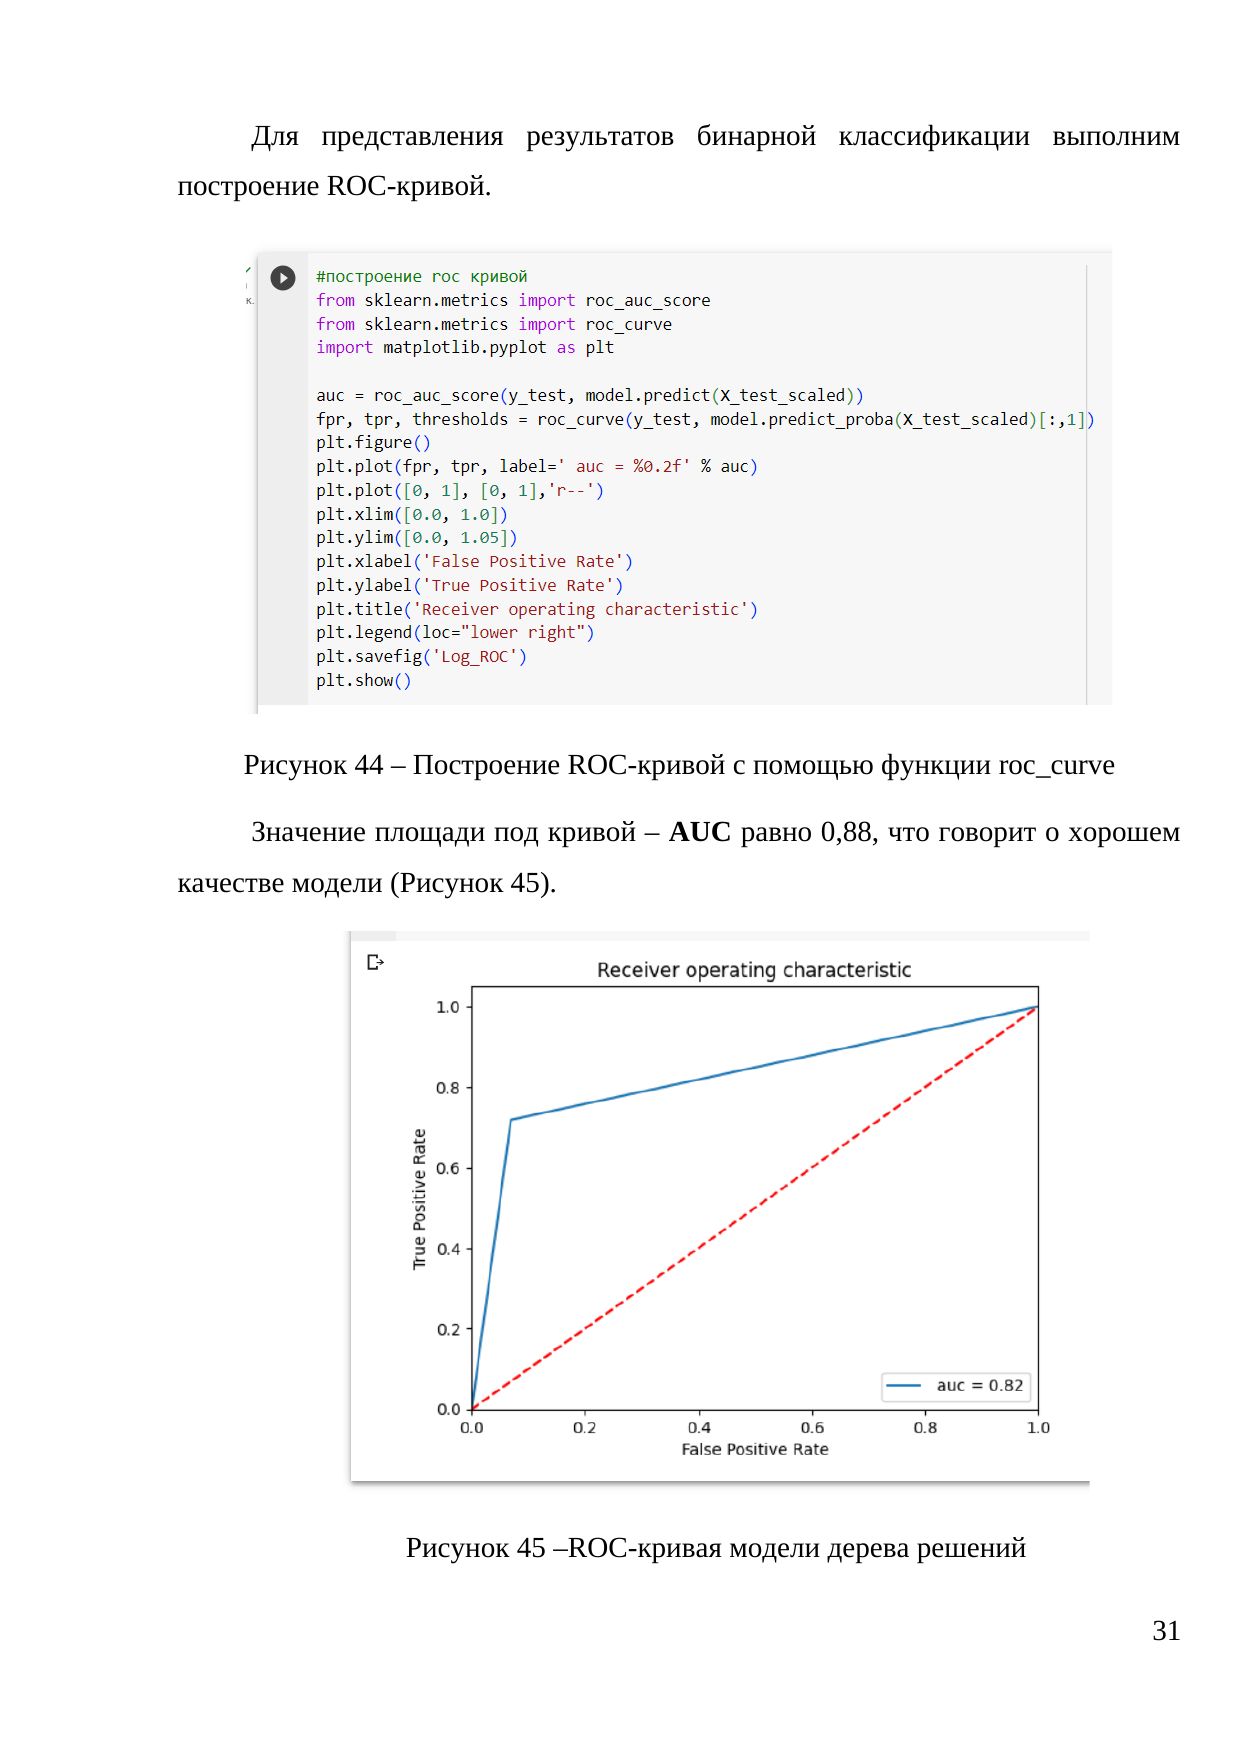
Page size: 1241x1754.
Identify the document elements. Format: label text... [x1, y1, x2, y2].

picture [342, 931, 1090, 1497]
text Рисунок 45 –ROC-кривая модели дерева решений [177, 1530, 1181, 1564]
text Значение площади под кривой – AUC равно 0,88, что говорит о хорошем качестве модели (Рисунок 45). [177, 814, 1181, 898]
text Для представления результатов бинарной классификации выполним построение ROC-кривой. [177, 118, 1181, 202]
picture [246, 235, 1113, 714]
text Рисунок 44 – Построение ROC-кривой с помощью функции roc_curve [177, 747, 1181, 781]
